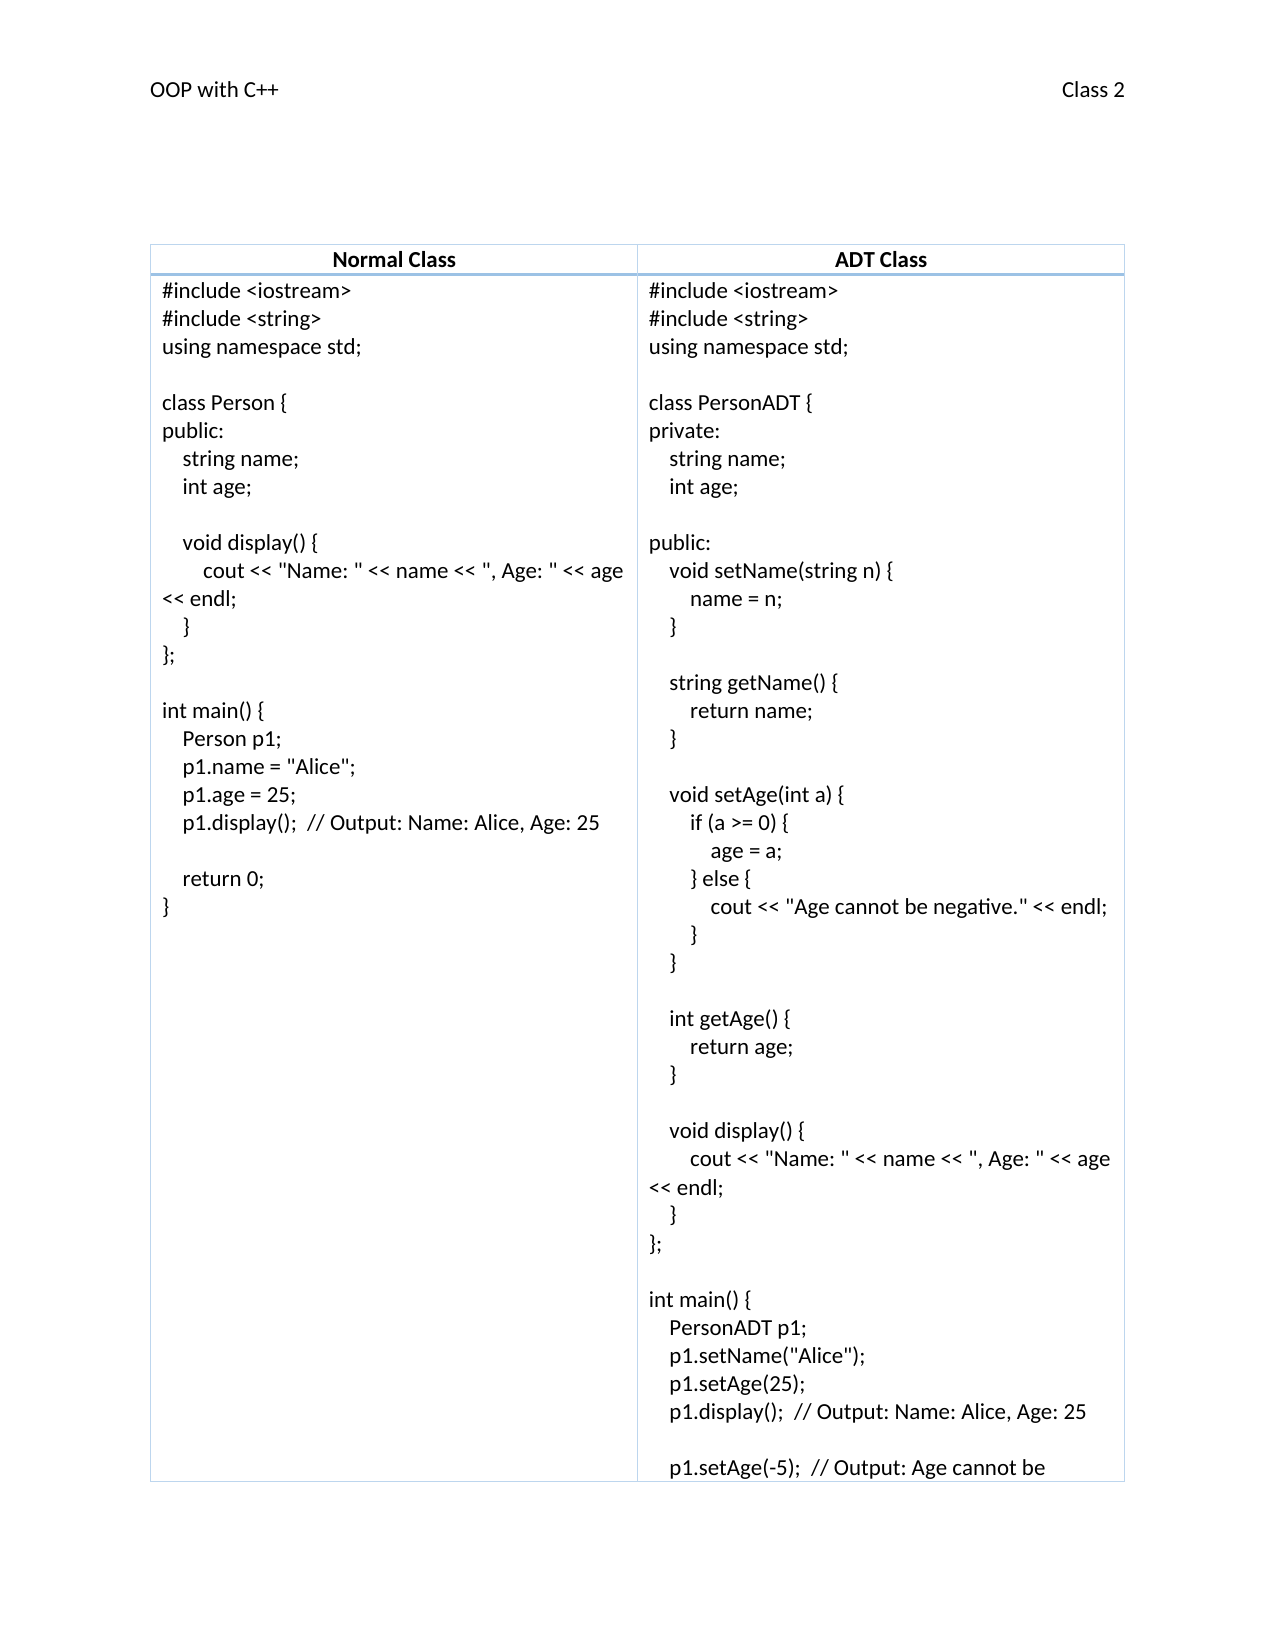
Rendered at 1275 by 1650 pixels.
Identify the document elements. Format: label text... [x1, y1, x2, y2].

table_header ADT Class [638, 245, 1124, 273]
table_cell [151, 276, 637, 1481]
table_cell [638, 276, 1124, 1481]
table_header Normal Class [151, 245, 637, 273]
